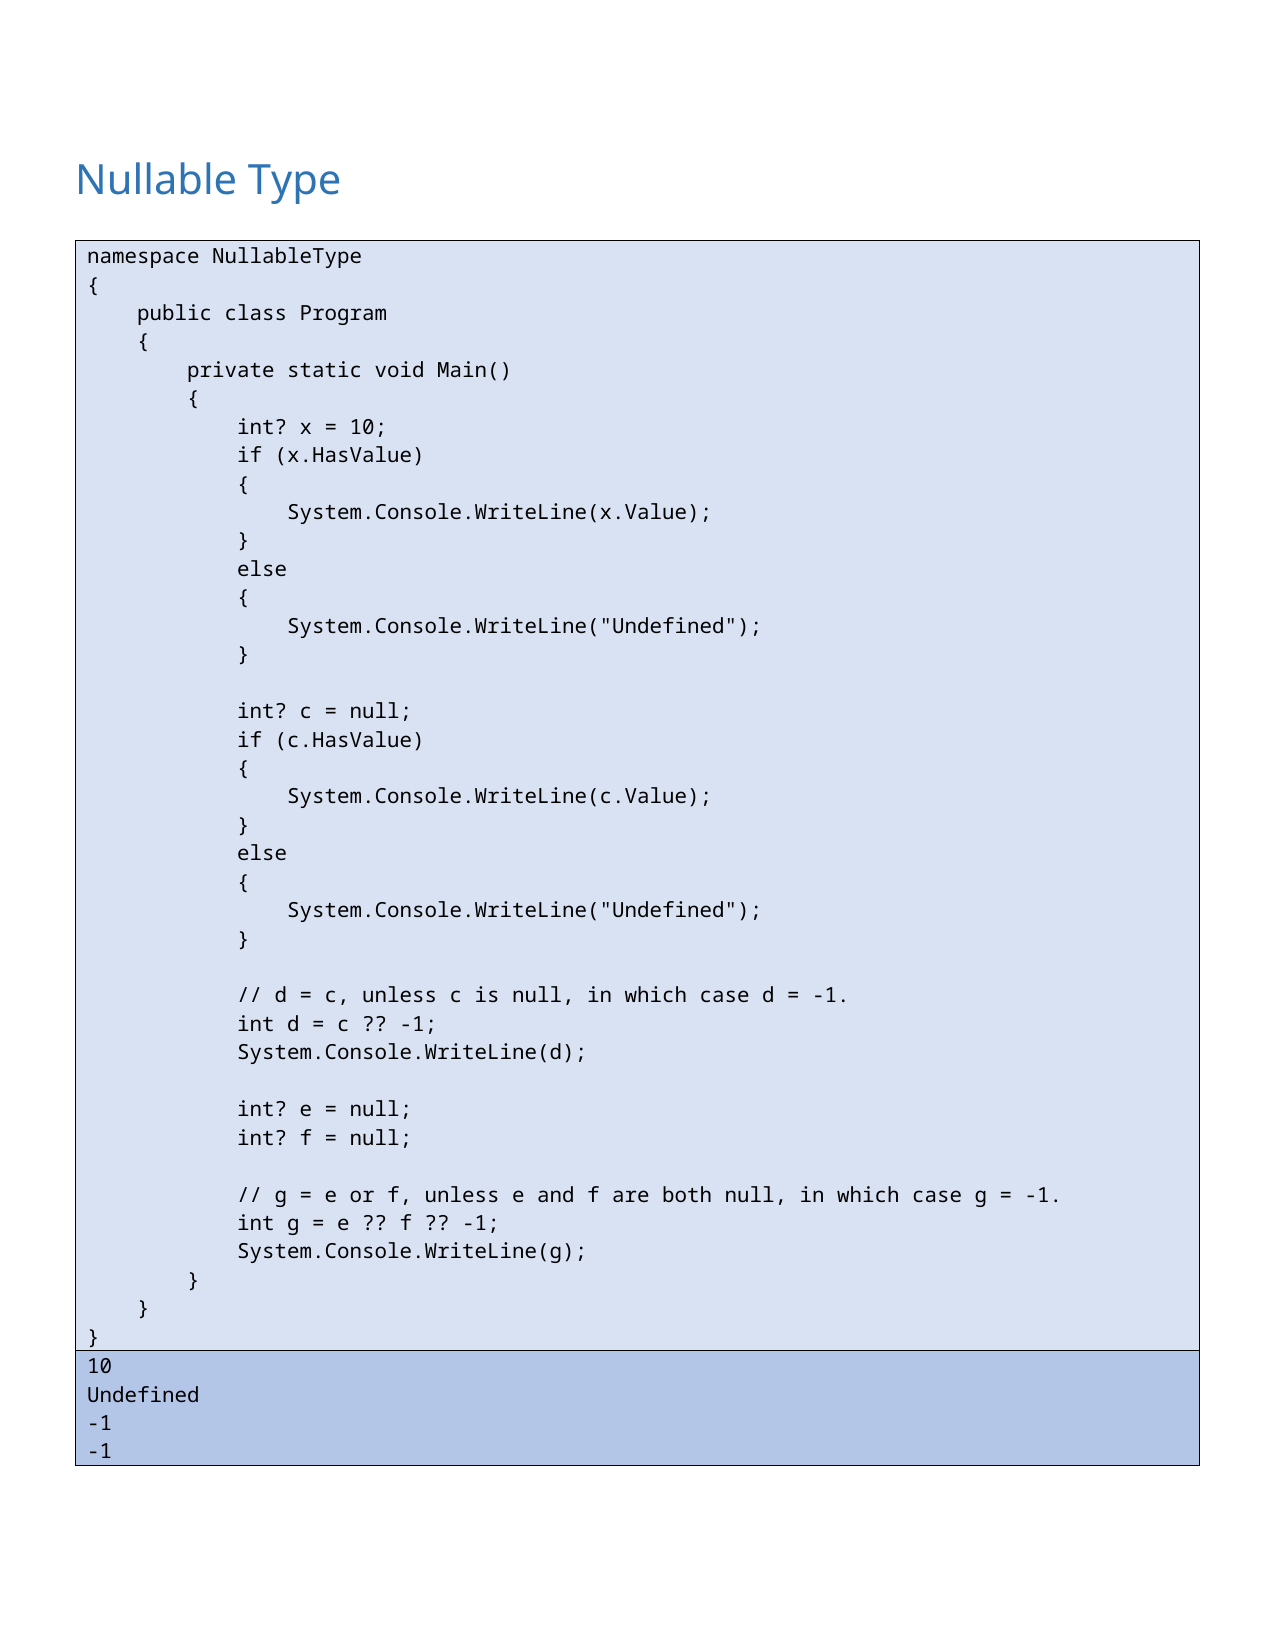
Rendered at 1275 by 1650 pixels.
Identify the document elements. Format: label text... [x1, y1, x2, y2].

subtitle Nullable Type [75, 150, 1200, 207]
table_header namespace NullableType { public class Program { private static void Main() { int? x = 10; if (x.HasValue) { System.Console.WriteLine(x.Value); } else { System.Console.WriteLine("Undefined"); } int? c = null; if (c.HasValue) { System.Console.WriteLine(c.Value); } else { System.Console.WriteLine("Undefined"); } // d = c, unless c is null, in which case d = -1. int d = c ?? -1; System.Console.WriteLine(d); int? e = null; int? f = null; // g = e or f, unless e and f are both null, in which case g = -1. int g = e ?? f ?? -1; System.Console.WriteLine(g); } } } [76, 241, 1199, 1350]
table_cell 10 Undefined -1 -1 [76, 1351, 1199, 1465]
